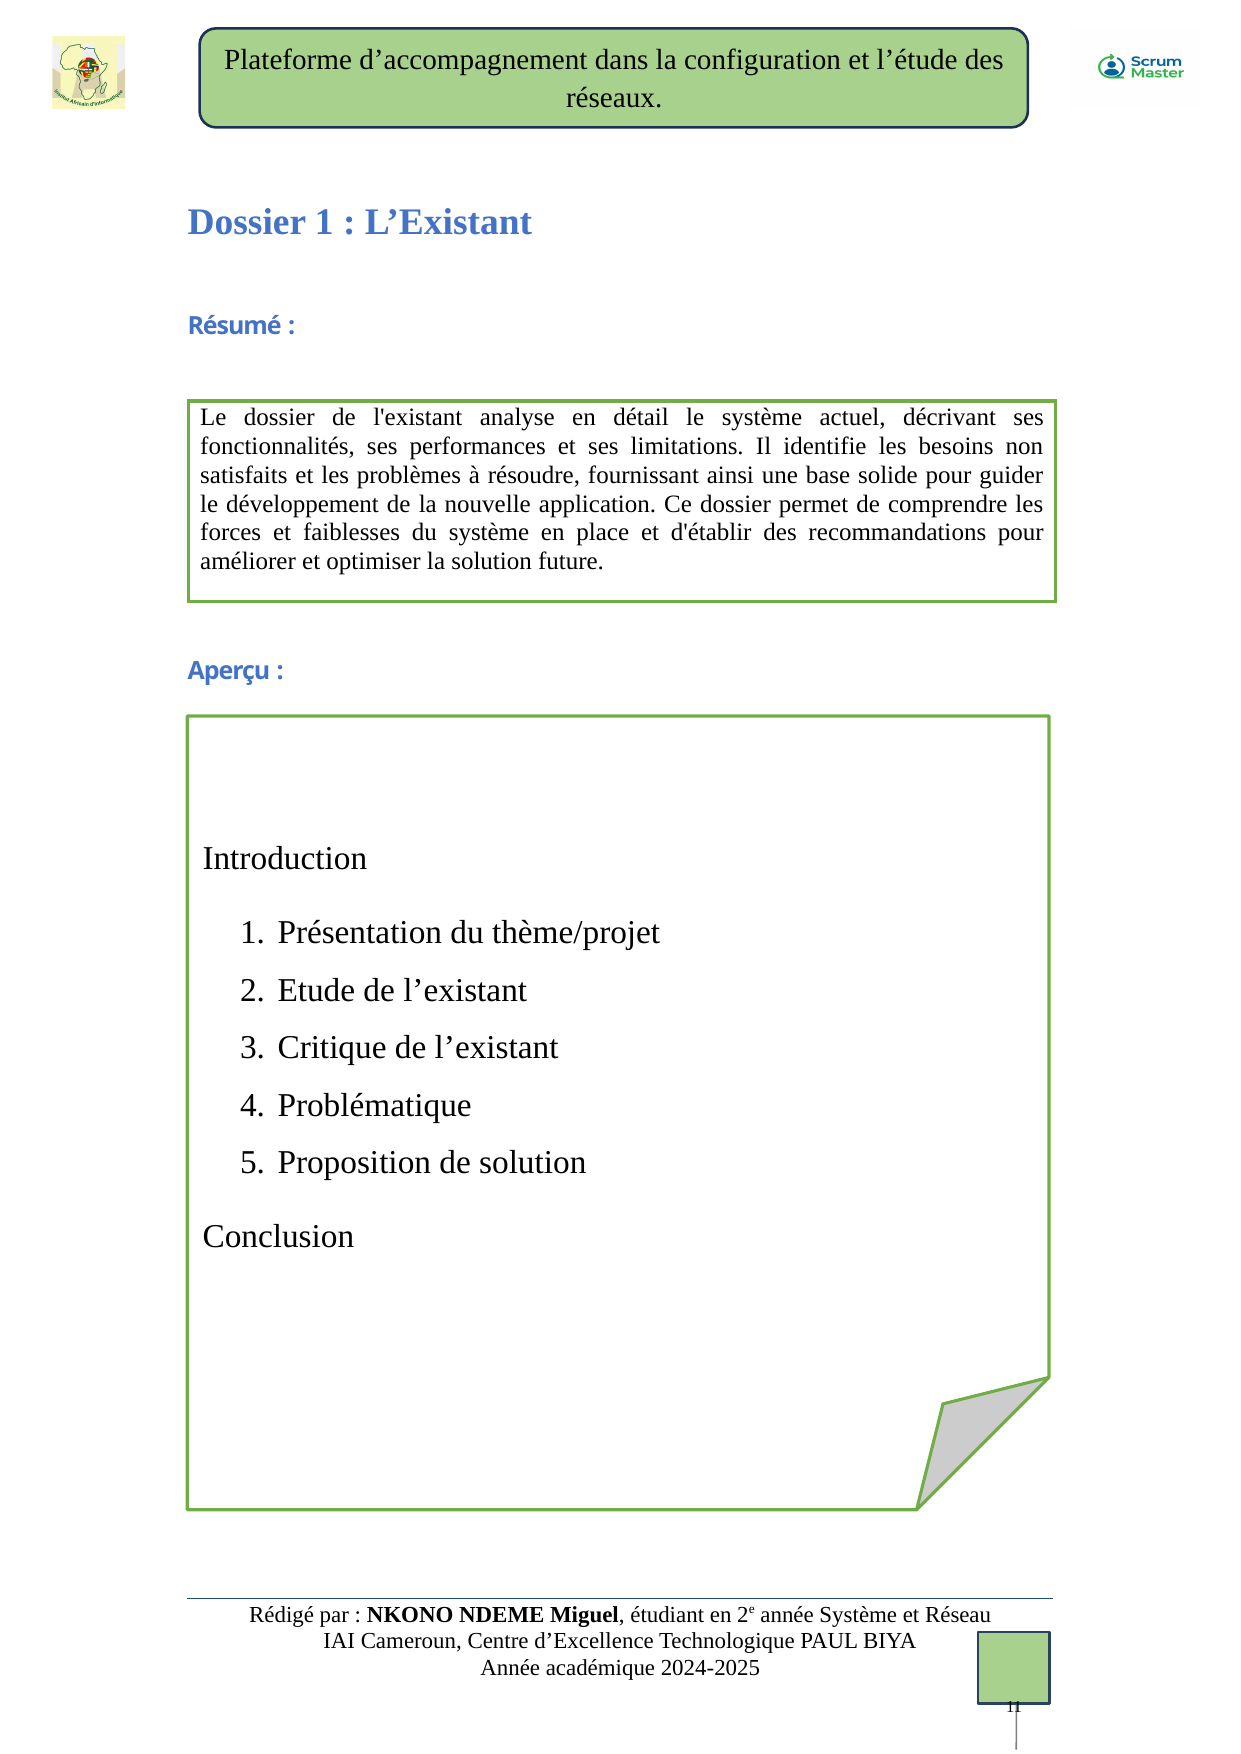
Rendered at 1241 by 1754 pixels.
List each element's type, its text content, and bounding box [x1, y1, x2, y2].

picture [1068, 27, 1200, 109]
title Aperçu : [187, 653, 1053, 687]
title Résumé : [187, 307, 1053, 341]
picture [52, 36, 126, 109]
subtitle Dossier 1 : L’Existant [187, 200, 1053, 243]
table_header Le dossier de l'existant analyse en détail le système actuel, décrivant ses fonctionnalités, ses performances et ses limitations. Il identifie les besoins non satisfaits et les problèmes à résoudre, fournissant ainsi une base solide pour guider le développement de la nouvelle application. Ce dossier permet de comprendre les forces et faiblesses du système en place et d'établir des recommandations pour améliorer et optimiser la solution future. [190, 403, 1054, 600]
